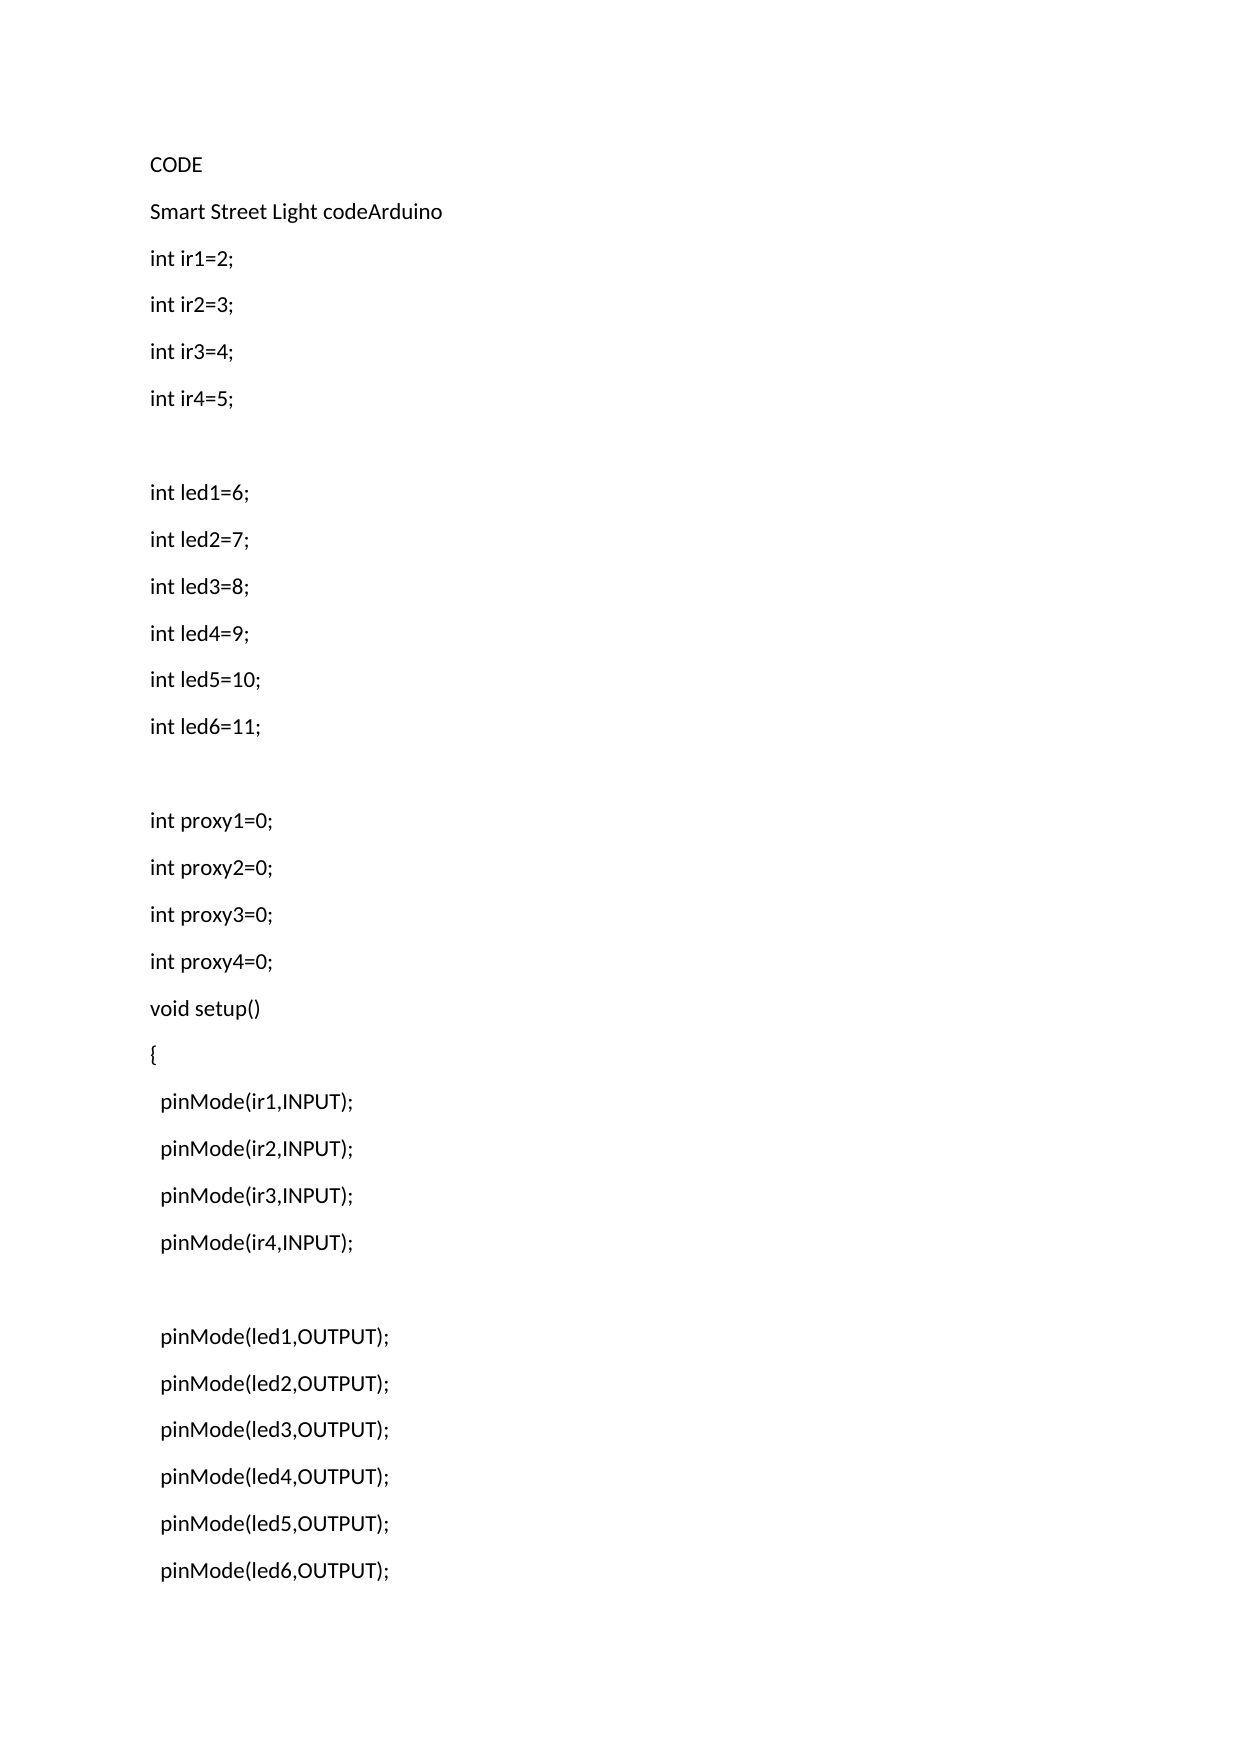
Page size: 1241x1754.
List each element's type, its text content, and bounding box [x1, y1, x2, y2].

text pinMode(led3,OUTPUT); [150, 1416, 1090, 1444]
text int ir1=2; [150, 244, 1090, 272]
text pinMode(led6,OUTPUT); [150, 1556, 1090, 1584]
text int led4=9; [150, 619, 1090, 647]
text int proxy2=0; [150, 853, 1090, 881]
text CODE [150, 150, 1090, 178]
text int ir3=4; [150, 337, 1090, 366]
text int ir2=3; [150, 291, 1090, 319]
text int proxy4=0; [150, 947, 1090, 975]
text pinMode(ir3,INPUT); [150, 1181, 1090, 1209]
text pinMode(ir4,INPUT); [150, 1228, 1090, 1256]
text pinMode(led5,OUTPUT); [150, 1509, 1090, 1537]
text int led2=7; [150, 525, 1090, 553]
text pinMode(ir2,INPUT); [150, 1134, 1090, 1162]
text void setup() [150, 994, 1090, 1022]
text int led1=6; [150, 478, 1090, 506]
text int proxy3=0; [150, 900, 1090, 928]
text int led5=10; [150, 666, 1090, 694]
text int ir4=5; [150, 384, 1090, 412]
text int proxy1=0; [150, 806, 1090, 834]
text pinMode(ir1,INPUT); [150, 1087, 1090, 1116]
text { [150, 1041, 1090, 1069]
text Smart Street Light codeArduino [150, 197, 1090, 225]
text pinMode(led1,OUTPUT); [150, 1322, 1090, 1350]
text int led6=11; [150, 712, 1090, 741]
text pinMode(led4,OUTPUT); [150, 1462, 1090, 1491]
text int led3=8; [150, 572, 1090, 600]
text pinMode(led2,OUTPUT); [150, 1369, 1090, 1397]
